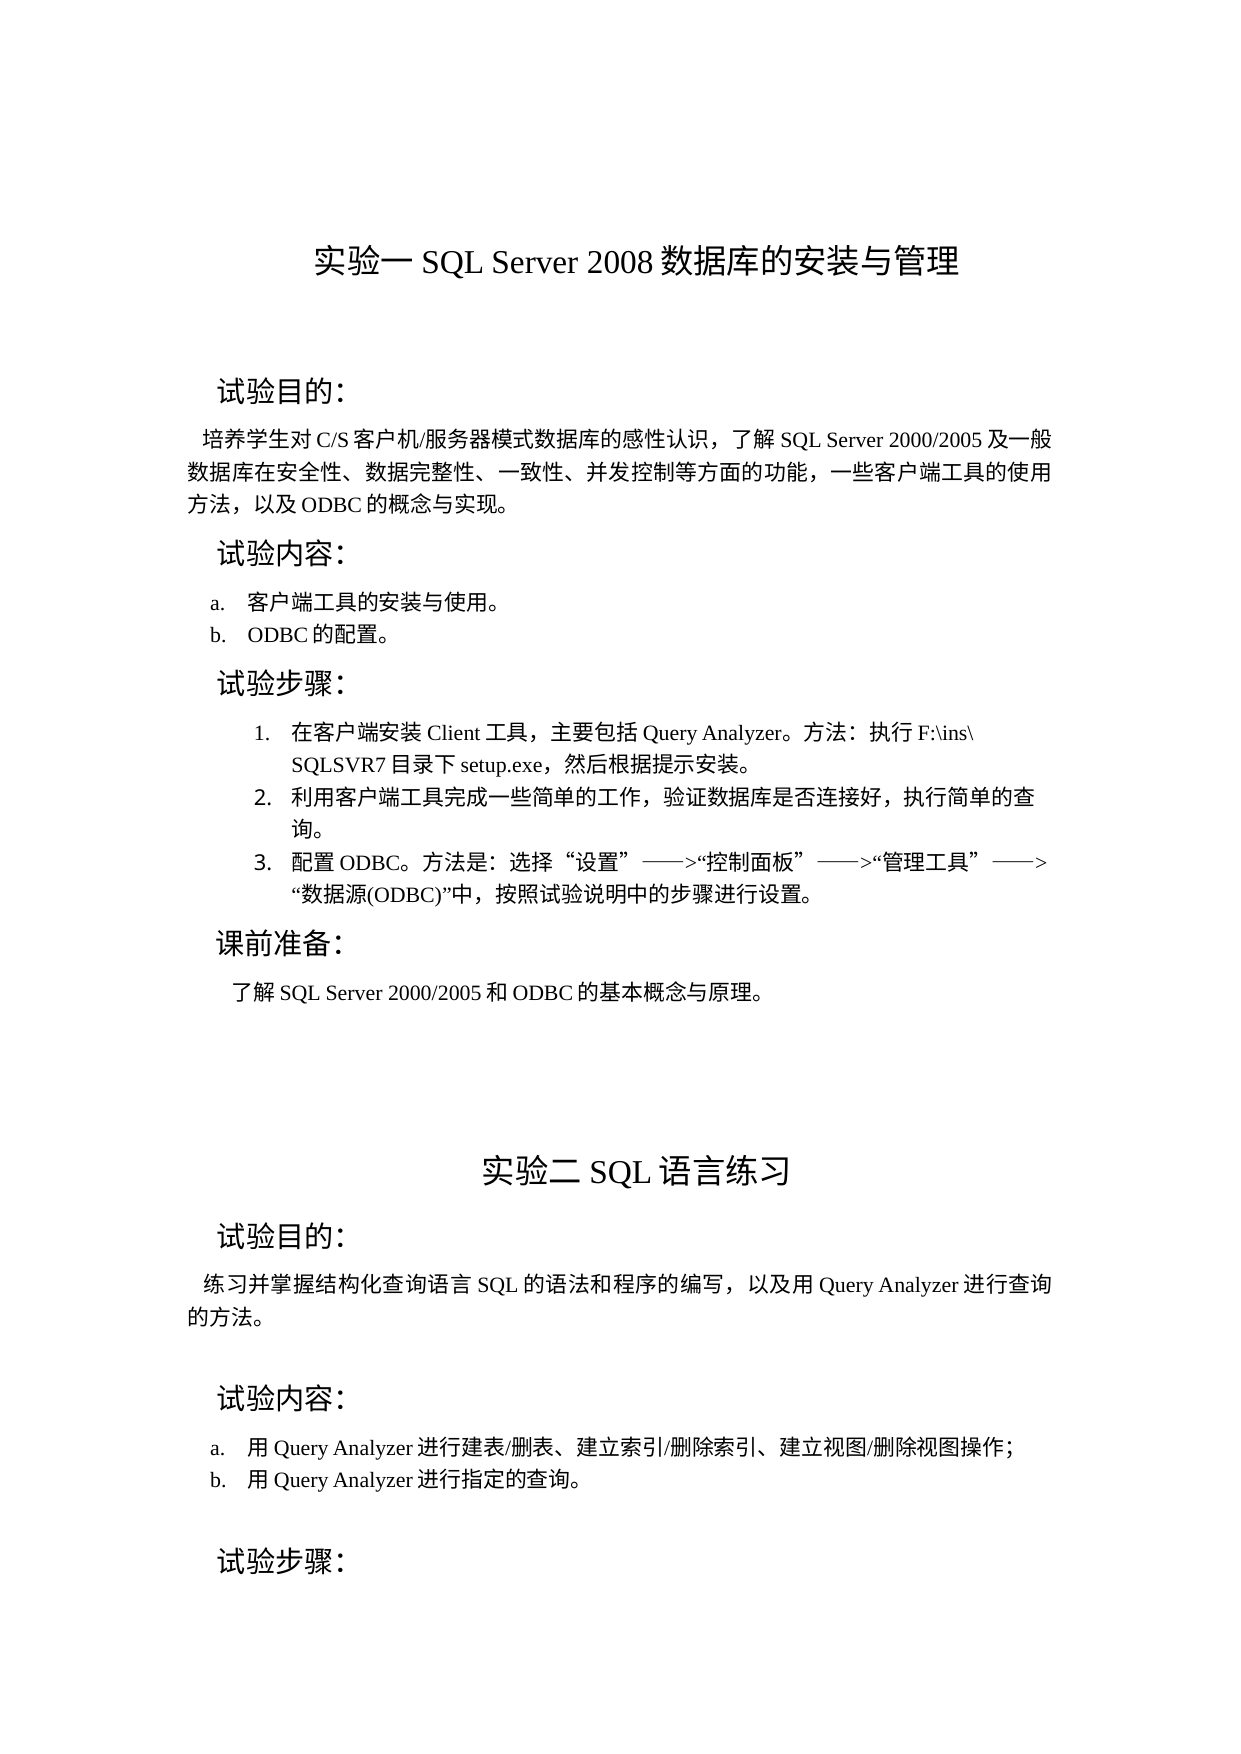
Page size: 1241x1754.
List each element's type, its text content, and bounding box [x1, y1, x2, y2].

list 用Query Analyzer进行指定的查询。 [210, 1462, 1053, 1494]
text 练习并掌握结构化查询语言SQL的语法和程序的编写，以及用Query Analyzer进行查询的方法。 [187, 1267, 1053, 1332]
text 课前准备： [187, 909, 1053, 974]
text 试验目的： [187, 357, 1053, 422]
text 试验内容： [187, 1364, 1053, 1429]
text 培养学生对C/S客户机/服务器模式数据库的感性认识，了解SQL Server 2000/2005及一般数据库在安全性、数据完整性、一致性、并发控制等方面的功能，一些客户端工具的使用方法，以及ODBC的概念与实现。 [187, 422, 1053, 519]
list 配置ODBC。方法是：选择“设置”――>“控制面板”――>“管理工具”――>“数据源(ODBC)”中，按照试验说明中的步骤进行设置。 [254, 844, 1053, 909]
text 试验目的： [187, 1202, 1053, 1267]
text 试验内容： [187, 519, 1053, 584]
list 利用客户端工具完成一些简单的工作，验证数据库是否连接好，执行简单的查询。 [254, 779, 1053, 844]
text 了解SQL Server 2000/2005和ODBC的基本概念与原理。 [187, 974, 1053, 1007]
list 客户端工具的安装与使用。 [210, 584, 1053, 617]
list ODBC的配置。 [210, 617, 1053, 649]
text 试验步骤： [187, 649, 1053, 714]
list 在客户端安装Client工具，主要包括 Query Analyzer。方法：执行F:\ins\SQLSVR7目录下setup.exe，然后根据提示安装。 [254, 714, 1053, 779]
text 实验一 SQL Server 2008数据库的安装与管理 [187, 227, 1053, 292]
list 用Query Analyzer进行建表/删表、建立索引/删除索引、建立视图/删除视图操作； [210, 1429, 1053, 1462]
text 试验步骤： [187, 1527, 1053, 1592]
text 实验二 SQL语言练习 [187, 1137, 1053, 1202]
